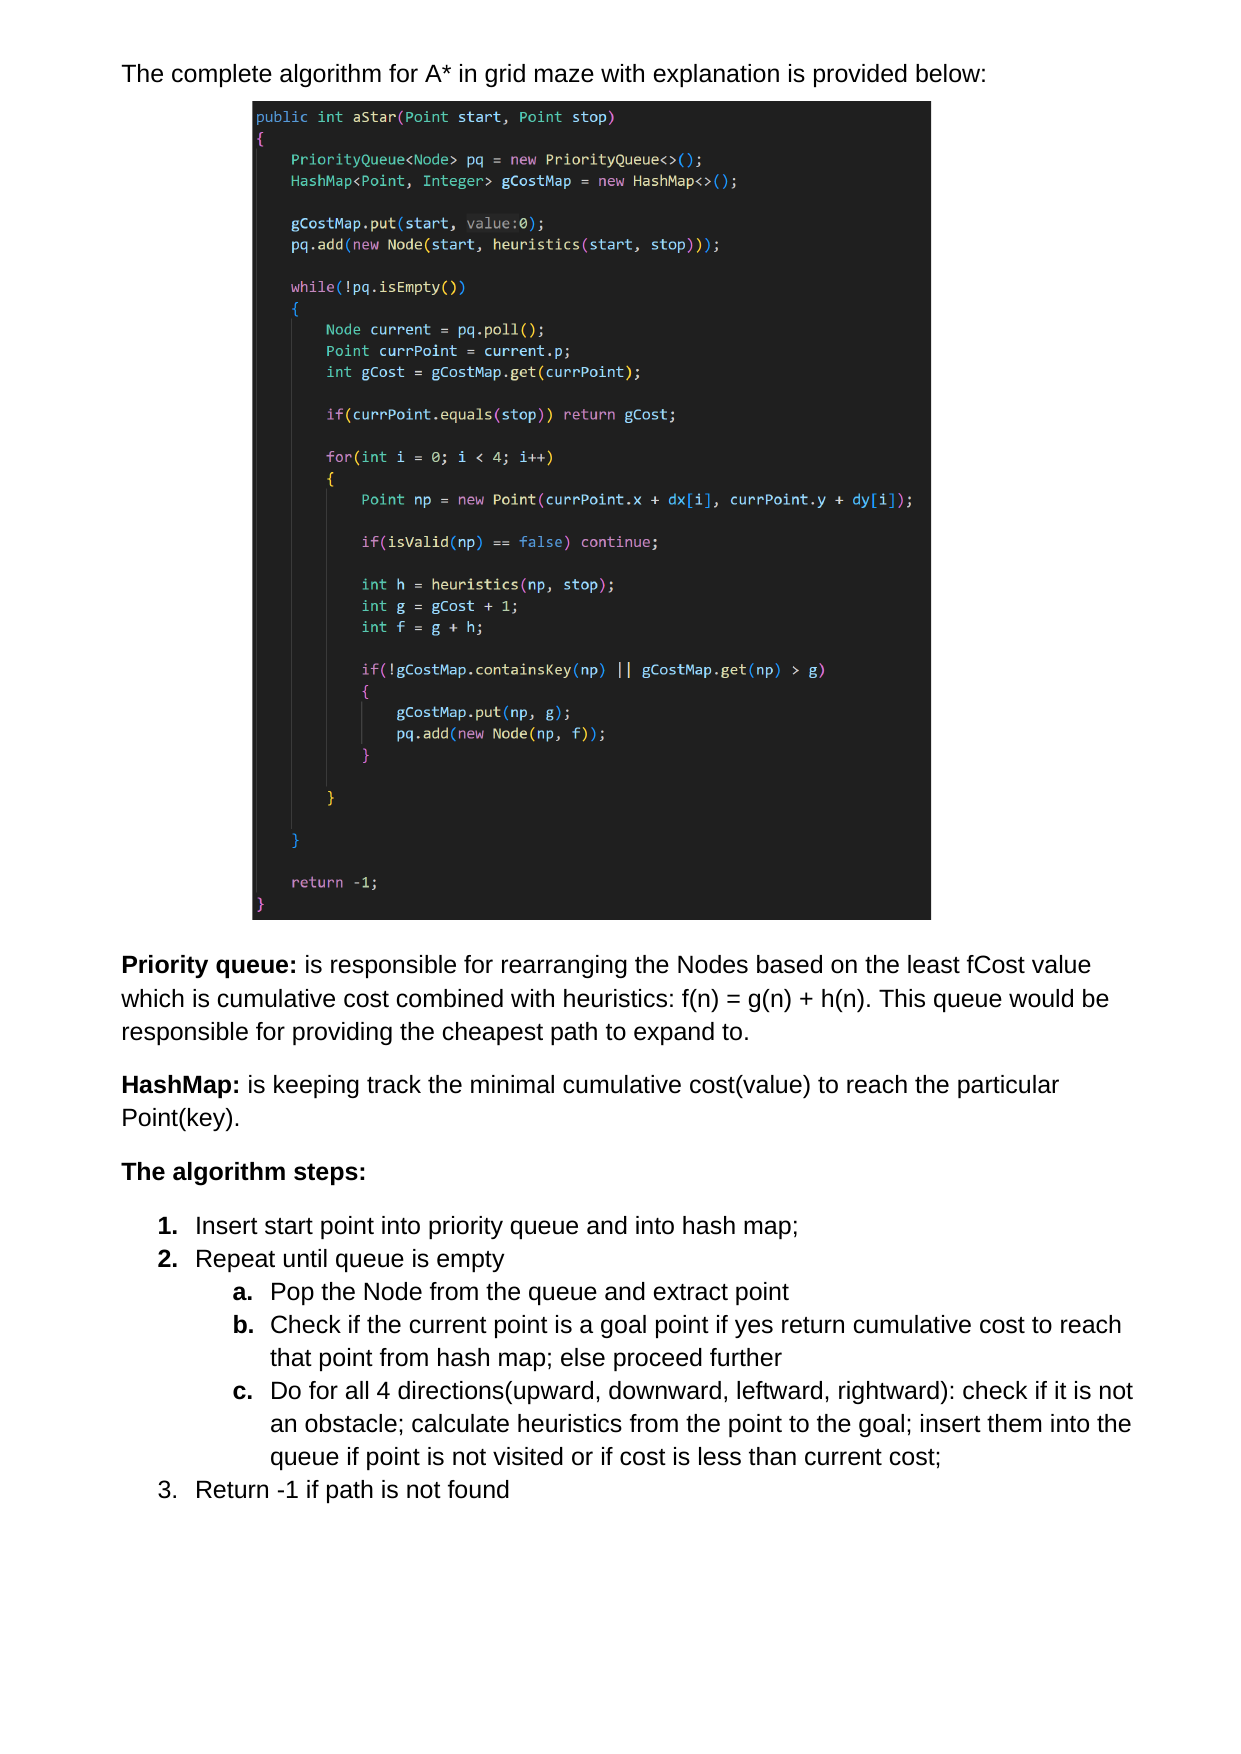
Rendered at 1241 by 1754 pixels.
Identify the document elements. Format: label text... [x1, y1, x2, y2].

text Priority queue: is responsible for rearranging the Nodes based on the least fCost value which is cumulative cost combined with heuristics: f(n) = g(n) + h(n). This queue would be responsible for providing the cheapest path to expand to. [121, 951, 1152, 1045]
list Check if the current point is a goal point if yes return cumulative cost to reach that point from hash map; else proceed further [232, 1310, 1152, 1372]
list Return -1 if path is not found [157, 1475, 1152, 1504]
list Insert start point into priority queue and into hash map; [157, 1211, 1152, 1240]
picture [252, 101, 932, 920]
list Pop the Node from the queue and extract point [232, 1277, 1152, 1306]
list Repeat until queue is empty [157, 1244, 1152, 1273]
list Do for all 4 directions(upward, downward, leftward, rightward): check if it is not an obstacle; calculate heuristics from the point to the goal; insert them into the queue if point is not visited or if cost is less than current cost; [232, 1376, 1152, 1471]
text The algorithm steps: [121, 1157, 1152, 1186]
text HashMap: is keeping track the minimal cumulative cost(value) to reach the particular Point(key). [121, 1070, 1152, 1132]
text The complete algorithm for A* in grid maze with explanation is provided below: [121, 59, 1152, 118]
